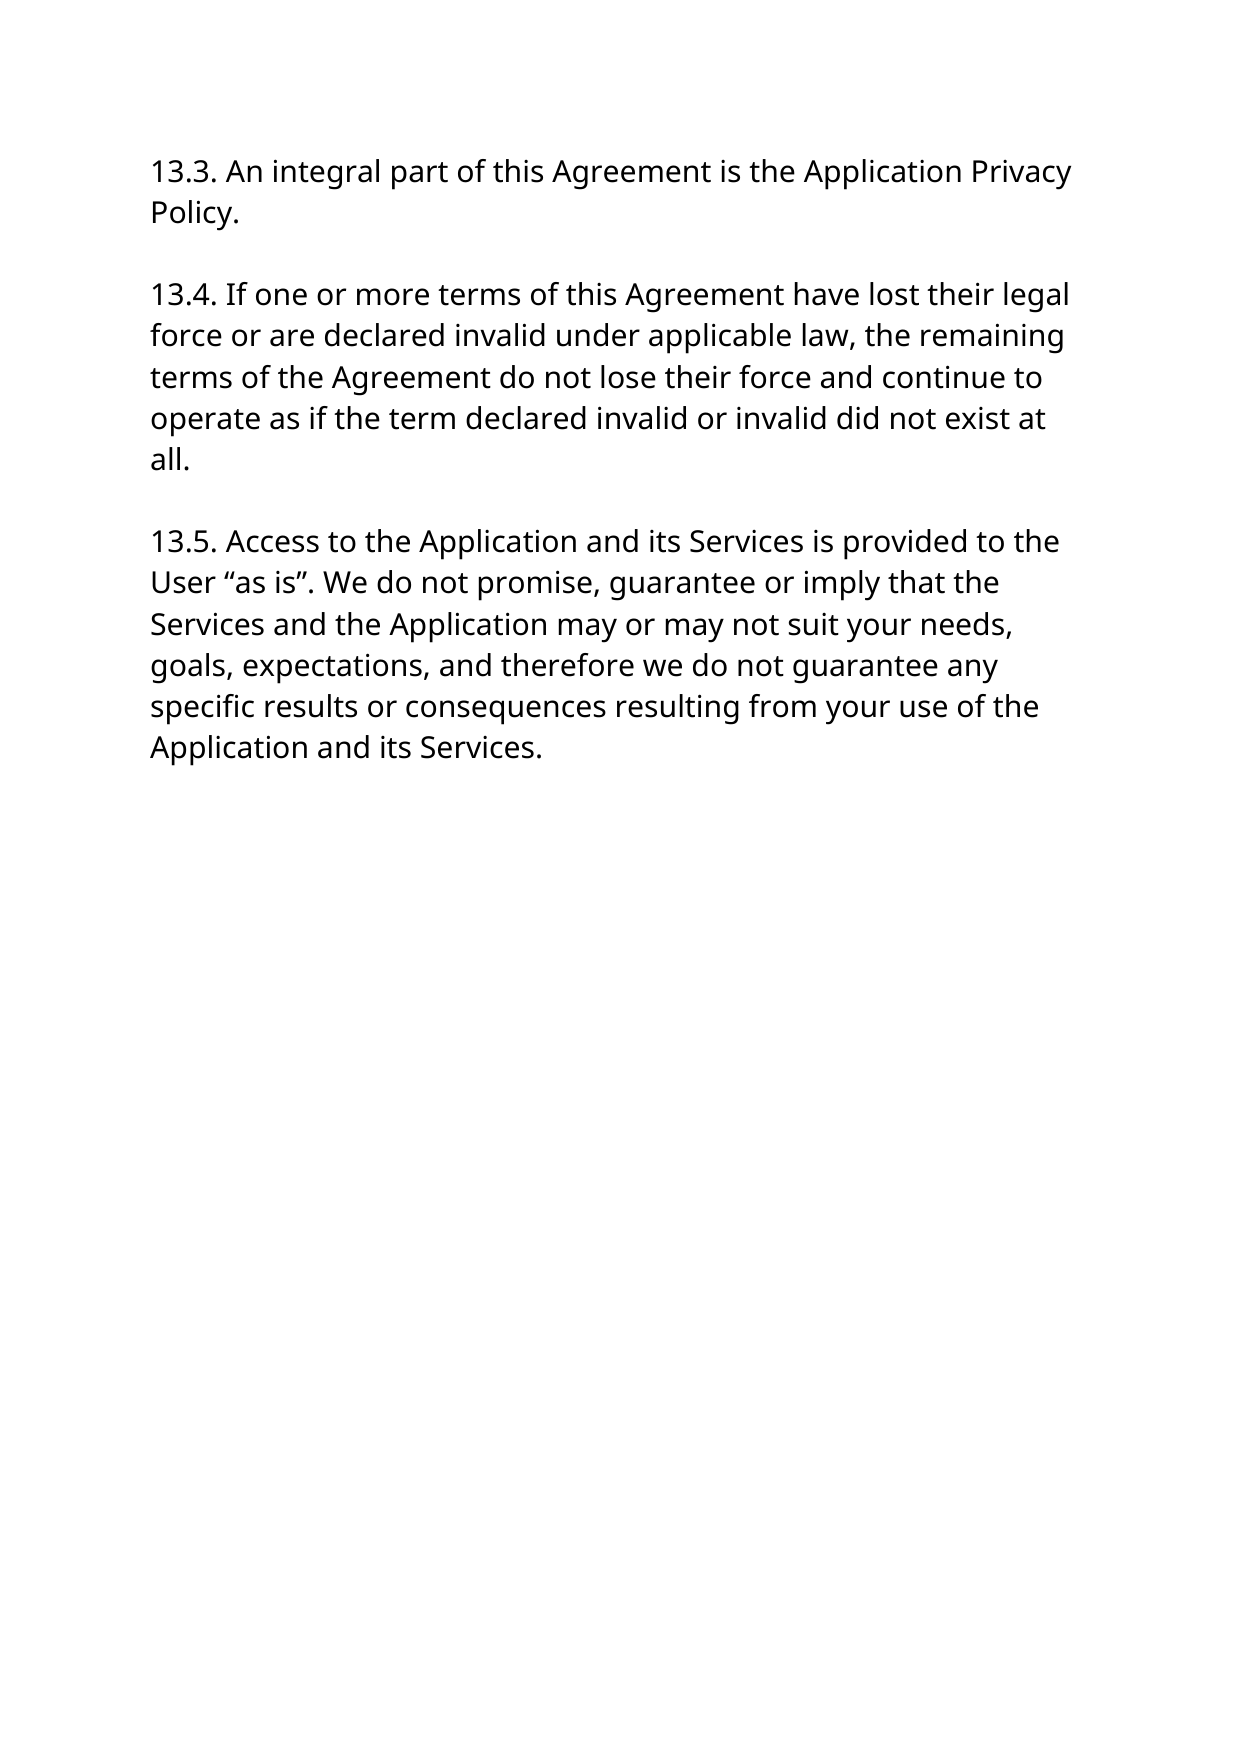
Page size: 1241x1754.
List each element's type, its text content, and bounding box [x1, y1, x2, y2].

text 13.5. Access to the Application and its Services is provided to the User “as is”. We do not promise, guarantee or imply that the Services and the Application may or may not suit your needs, goals, expectations, and therefore we do not guarantee any specific results or consequences resulting from your use of the Application and its Services. [150, 520, 1090, 767]
text 13.3. An integral part of this Agreement is the Application Privacy Policy. [150, 150, 1090, 232]
text 13.4. If one or more terms of this Agreement have lost their legal force or are declared invalid under applicable law, the remaining terms of the Agreement do not lose their force and continue to operate as if the term declared invalid or invalid did not exist at all. [150, 273, 1090, 479]
